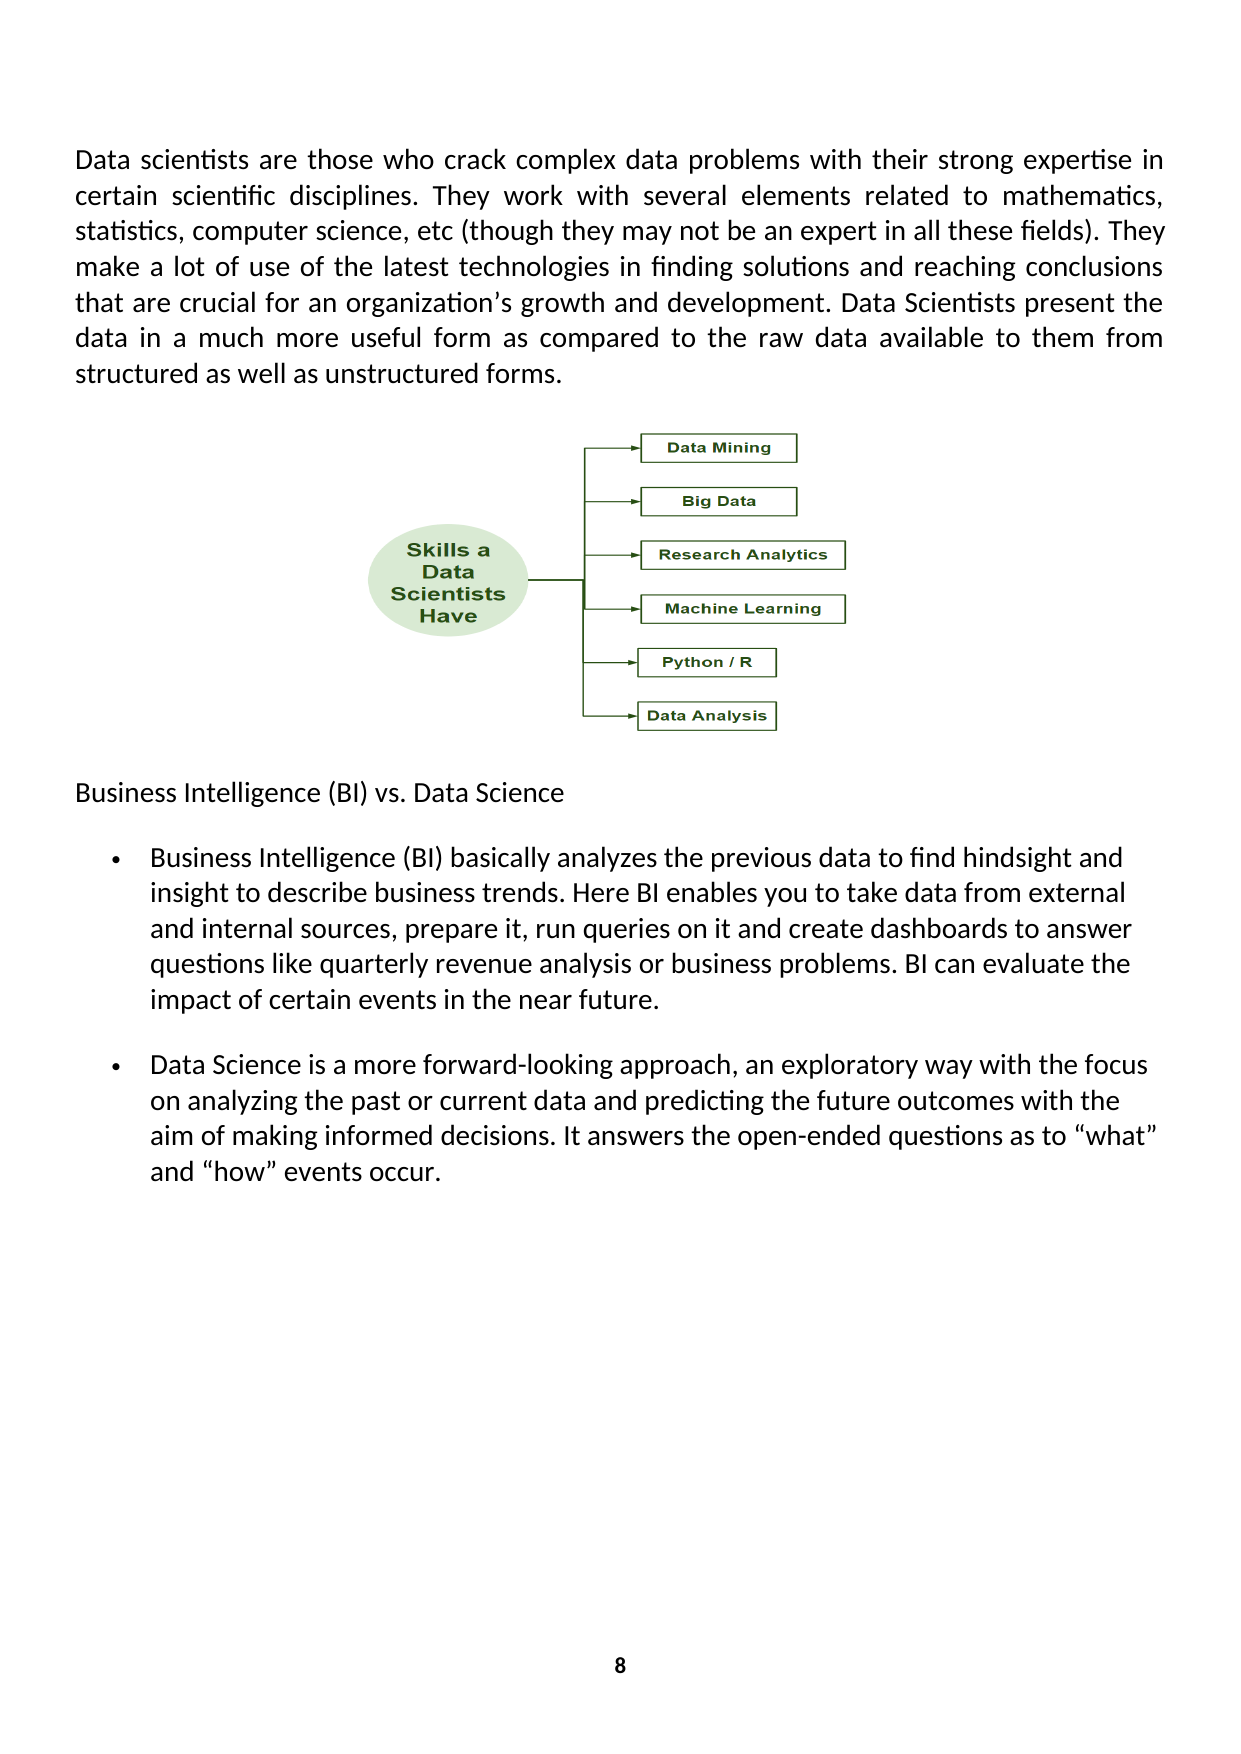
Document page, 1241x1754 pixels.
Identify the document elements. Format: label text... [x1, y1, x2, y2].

picture [345, 419, 855, 745]
subtitle Business Intelligence (BI) vs. Data Science [75, 774, 1165, 809]
list Business Intelligence (BI) basically analyzes the previous data to find hindsight and insight to describe business trends. Here BI enables you to take data from external and internal sources, prepare it, run queries on it and create dashboards to answer questions like quarterly revenue analysis or business problems. BI can evaluate the impact of certain events in the near future. [112, 839, 1165, 1017]
list Data Science is a more forward-looking approach, an exploratory way with the focus on analyzing the past or current data and predicting the future outcomes with the aim of making informed decisions. It answers the open-ended questions as to “what” and “how” events occur. [112, 1046, 1165, 1188]
text Data scientists are those who crack complex data problems with their strong expertise in certain scientific disciplines. They work with several elements related to mathematics, statistics, computer science, etc (though they may not be an expert in all these fields). They make a lot of use of the latest technologies in finding solutions and reaching conclusions that are crucial for an organization’s growth and development. Data Scientists present the data in a much more useful form as compared to the raw data available to them from structured as well as unstructured forms. [75, 106, 1165, 391]
